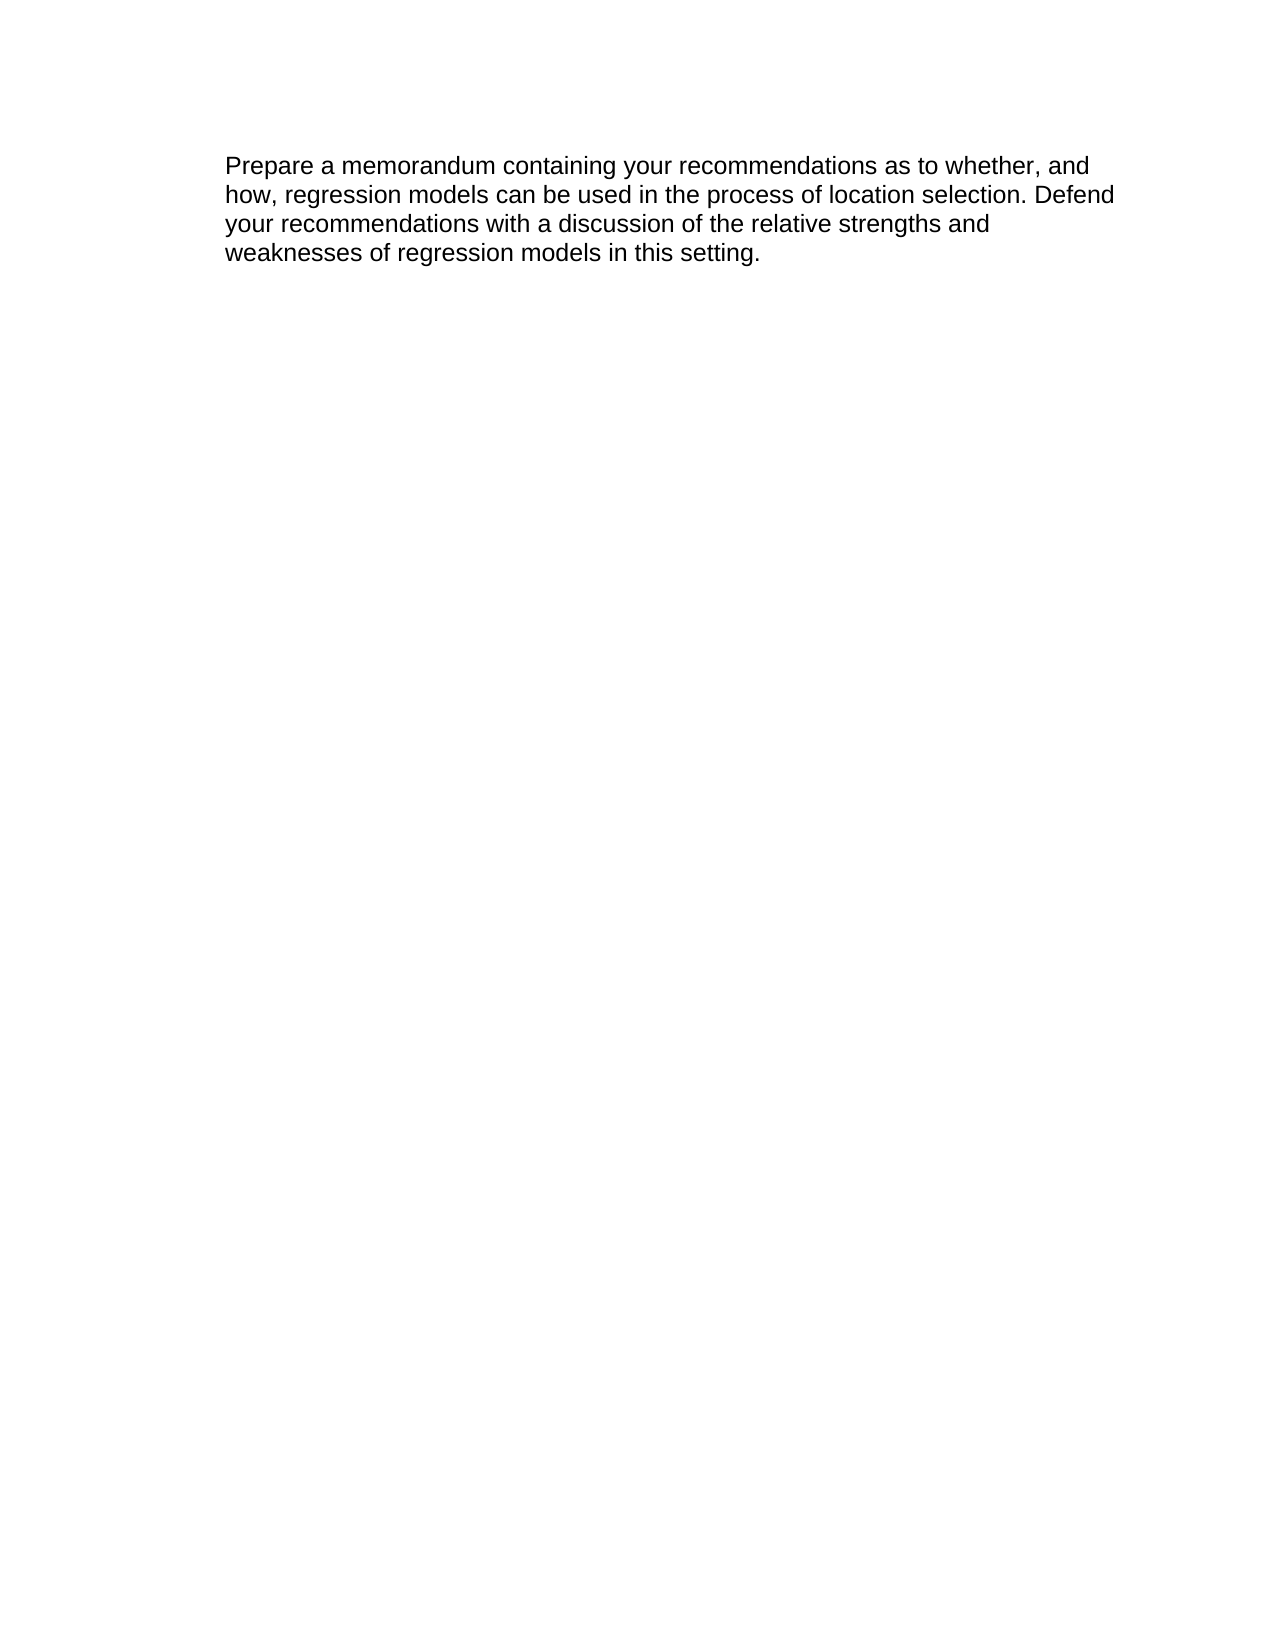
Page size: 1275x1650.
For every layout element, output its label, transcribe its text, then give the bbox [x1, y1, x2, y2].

list ﻿﻿﻿﻿Prepare a memorandum containing your recommendations as to whether, and how, regression models can be used in the process of location selection. Defend your recommendations with a discussion of the relative strengths and weaknesses of regression models in this setting. [225, 150, 1125, 267]
